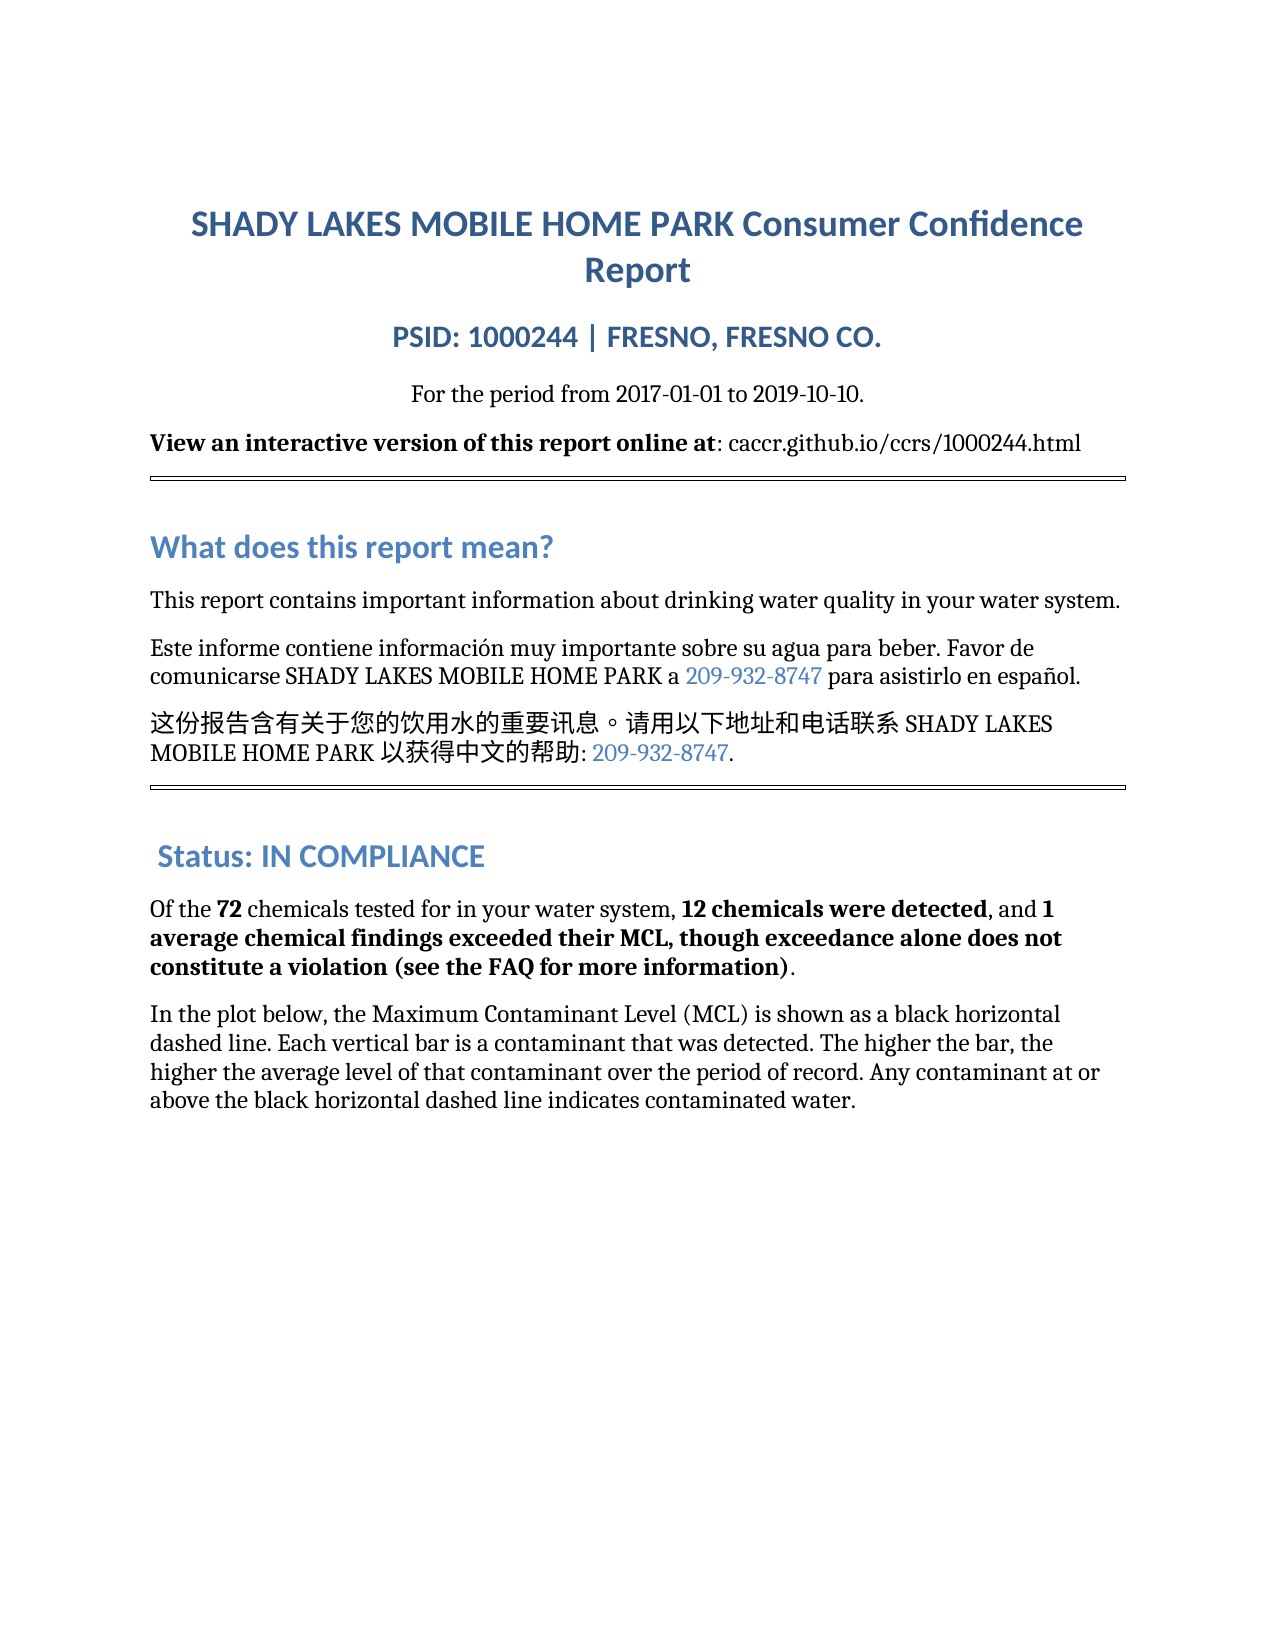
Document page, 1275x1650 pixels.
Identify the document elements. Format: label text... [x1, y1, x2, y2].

subtitle Status: IN COMPLIANCE [150, 836, 1125, 876]
text This report contains important information about drinking water quality in your water system. [150, 586, 1125, 615]
subtitle What does this report mean? [150, 526, 1125, 567]
text For the period from 2017-01-01 to 2019-10-10. [150, 380, 1125, 408]
text Of the 72 chemicals tested for in your water system, 12 chemicals were detected, and 1 average chemical findings exceeded their MCL, though exceedance alone does not constitute a violation (see the FAQ for more information). [150, 895, 1125, 981]
title SHADY LAKES MOBILE HOME PARK Consumer Confidence Report [150, 200, 1125, 292]
text View an interactive version of this report online at: caccr.github.io/ccrs/1000244.html [150, 429, 1125, 458]
subtitle PSID: 1000244 | FRESNO, FRESNO CO. [150, 317, 1125, 355]
text Este informe contiene información muy importante sobre su agua para beber. Favor de comunicarse SHADY LAKES MOBILE HOME PARK a 209-932-8747 para asistirlo en español. [150, 633, 1125, 691]
text In the plot below, the Maximum Contaminant Level (MCL) is shown as a black horizontal dashed line. Each vertical bar is a contaminant that was detected. The higher the bar, the higher the average level of that contaminant over the period of record. Any contaminant at or above the black horizontal dashed line indicates contaminated water. [150, 1000, 1125, 1115]
text 这份报告含有关于您的饮用水的重要讯息。请用以下地址和电话联系 SHADY LAKES MOBILE HOME PARK 以获得中文的帮助: 209-932-8747. [150, 710, 1125, 767]
